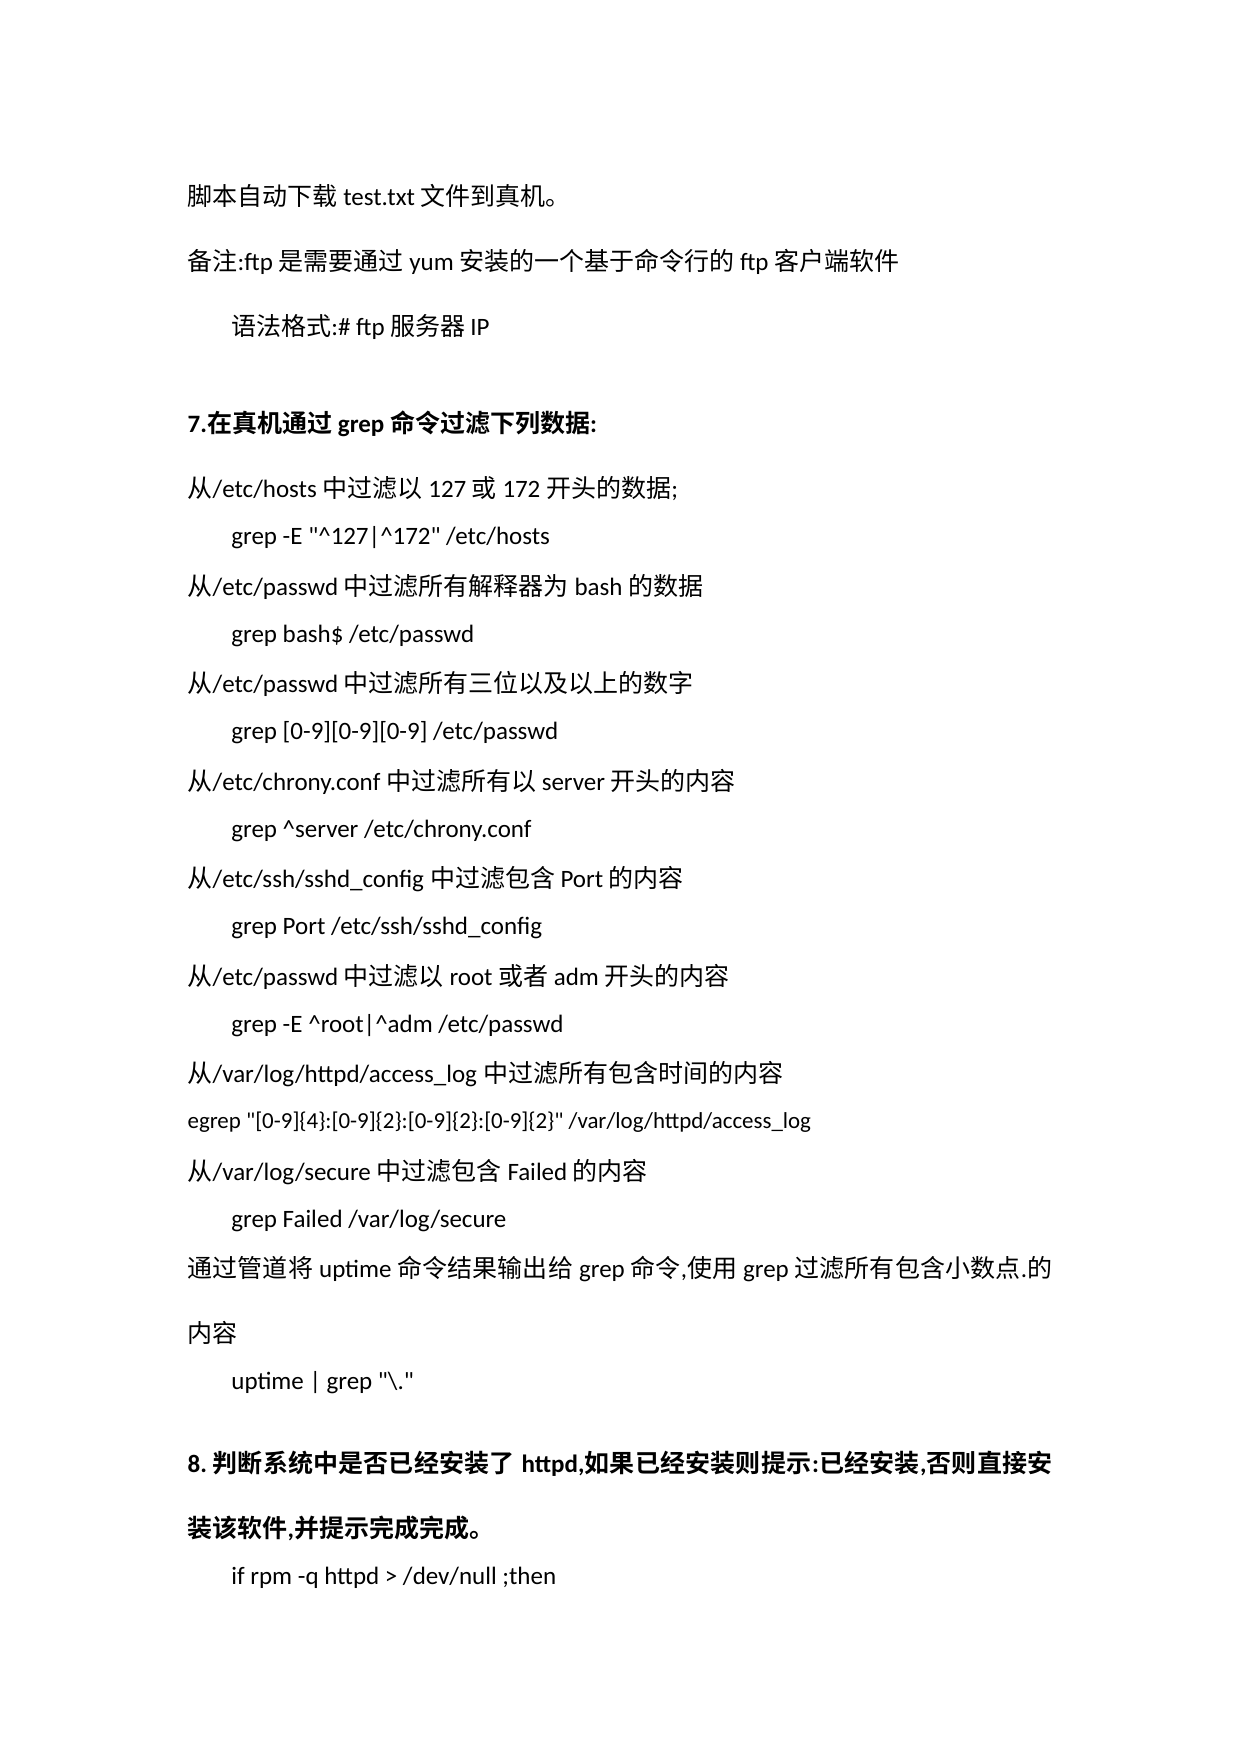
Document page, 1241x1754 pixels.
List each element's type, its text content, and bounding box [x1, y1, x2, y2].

text 通过管道将 uptime 命令结果输出给 grep 命令,使用 grep 过滤所有包含小数点.的内容 [187, 1234, 1053, 1364]
text grep ^server /etc/chrony.conf [187, 812, 1053, 844]
text if rpm -q httpd > /dev/null ;then [187, 1559, 1053, 1592]
text grep -E "^127|^172" /etc/hosts [187, 519, 1053, 552]
text 备注:ftp 是需要通过 yum 安装的一个基于命令行的 ftp 客户端软件 [187, 227, 1053, 292]
text grep -E ^root|^adm /etc/passwd [187, 1007, 1053, 1039]
text 语法格式:# ftp 服务器IP [187, 292, 1053, 357]
text 从/etc/ssh/sshd_config 中过滤包含 Port 的内容 [187, 844, 1053, 909]
text egrep "[0-9]{4}:[0-9]{2}:[0-9]{2}:[0-9]{2}" /var/log/httpd/access_log [187, 1104, 1053, 1137]
text grep [0-9][0-9][0-9] /etc/passwd [187, 714, 1053, 747]
text uptime | grep "\." [187, 1364, 1053, 1397]
text 从/etc/passwd 中过滤以 root 或者 adm 开头的内容 [187, 942, 1053, 1007]
text 从/var/log/secure 中过滤包含 Failed 的内容 [187, 1137, 1053, 1202]
text grep bash$ /etc/passwd [187, 617, 1053, 649]
text grep Failed /var/log/secure [187, 1202, 1053, 1234]
text grep Port /etc/ssh/sshd_config [187, 909, 1053, 942]
text 从/etc/passwd 中过滤所有解释器为 bash 的数据 [187, 552, 1053, 617]
text 从/etc/passwd 中过滤所有三位以及以上的数字 [187, 649, 1053, 714]
text 从/etc/chrony.conf 中过滤所有以 server 开头的内容 [187, 747, 1053, 812]
text 从/etc/hosts 中过滤以 127 或 172 开头的数据; [187, 454, 1053, 519]
text 7.在真机通过 grep 命令过滤下列数据: [187, 389, 1053, 454]
list 判断系统中是否已经安装了 httpd,如果已经安装则提示:已经安装,否则直接安装该软件,并提示完成完成。 [187, 1429, 1053, 1559]
text 脚本自动下载 test.txt 文件到真机。 [187, 162, 1053, 227]
text 从/var/log/httpd/access_log 中过滤所有包含时间的内容 [187, 1039, 1053, 1104]
